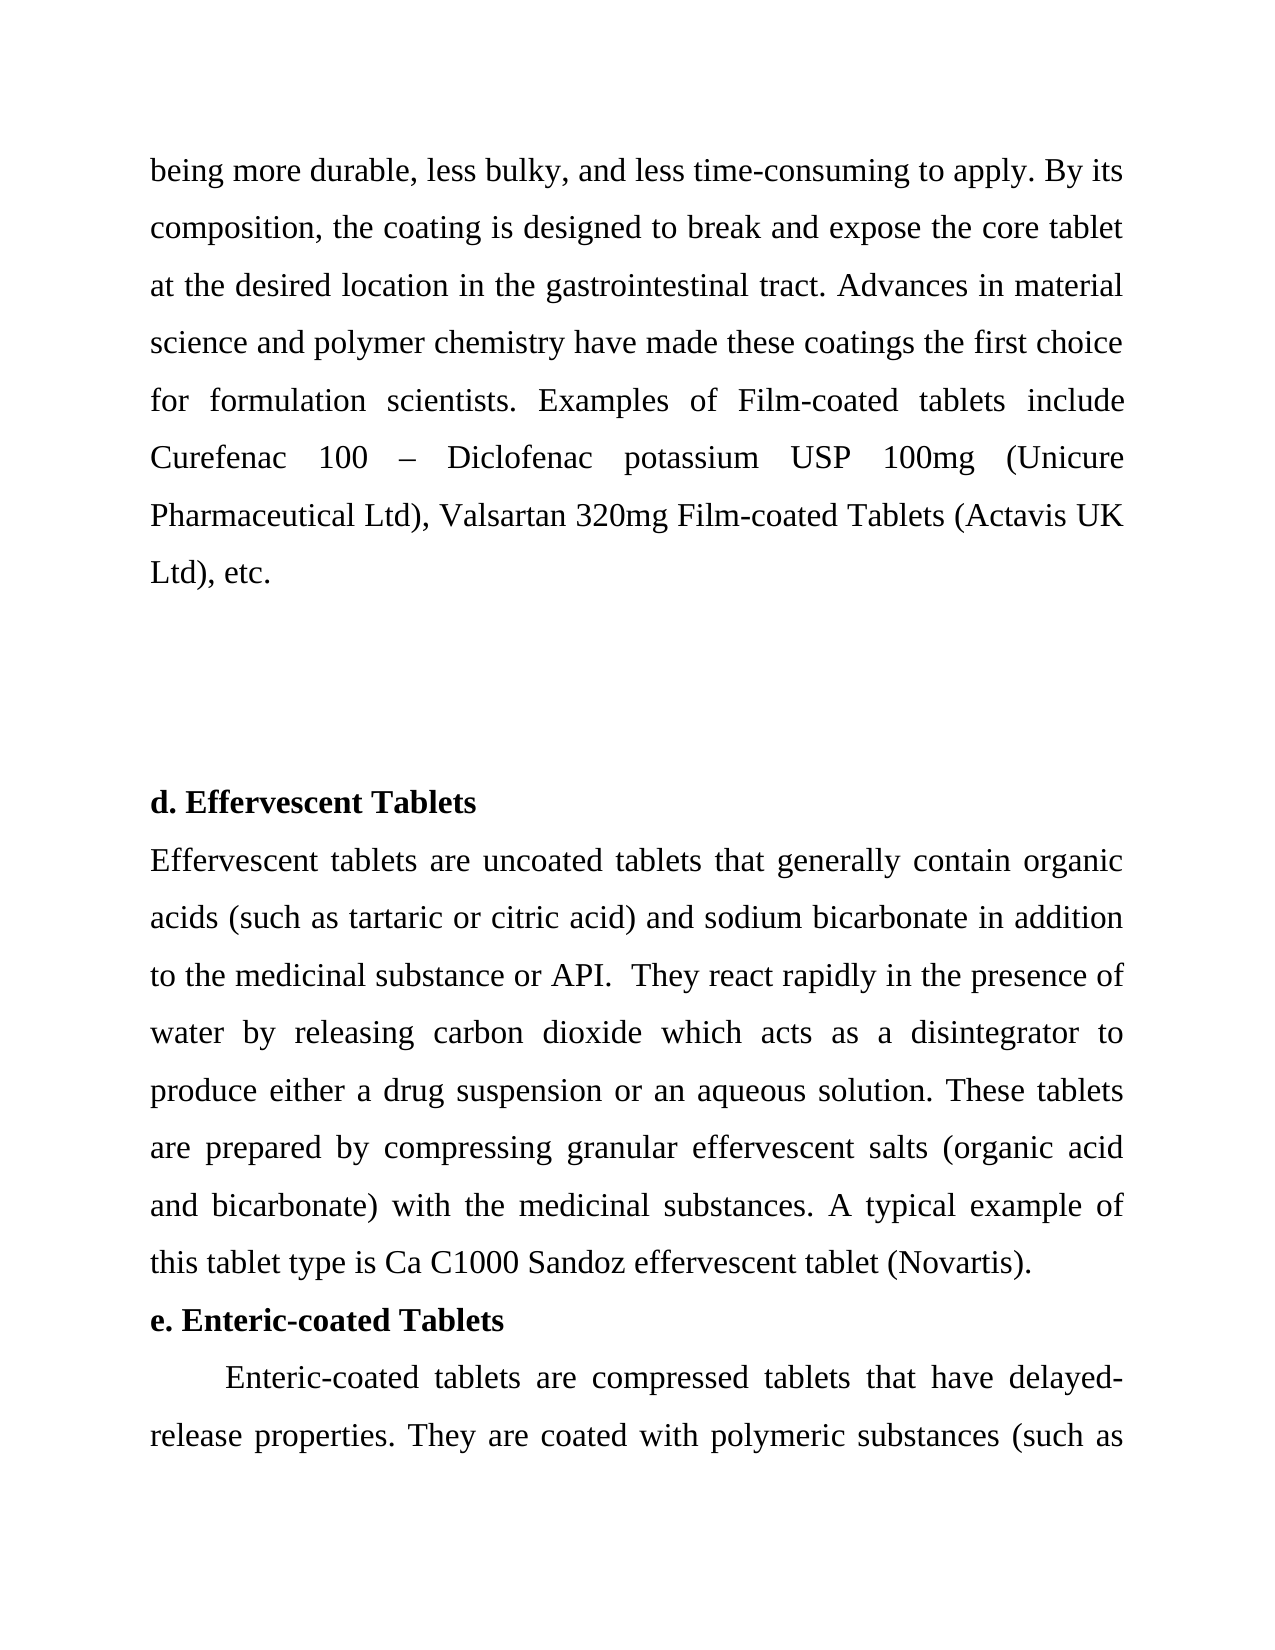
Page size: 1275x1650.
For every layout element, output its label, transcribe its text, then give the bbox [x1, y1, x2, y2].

subtitle d. Effervescent Tablets [150, 782, 1125, 821]
subtitle e. Enteric-coated Tablets [150, 1300, 1125, 1338]
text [150, 150, 1125, 591]
text Effervescent tablets are uncoated tablets that generally contain organic acids (such as tartaric or citric acid) and sodium bicarbonate in addition to the medicinal substance or API. They react rapidly in the presence of water by releasing carbon dioxide which acts as a disintegrator to produce either a drug suspension or an aqueous solution. These tablets are prepared by compressing granular effervescent salts (organic acid and bicarbonate) with the medicinal substances. A typical example of this tablet type is Ca C1000 Sandoz effervescent tablet (Novartis). [150, 840, 1125, 1281]
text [150, 1357, 1125, 1453]
